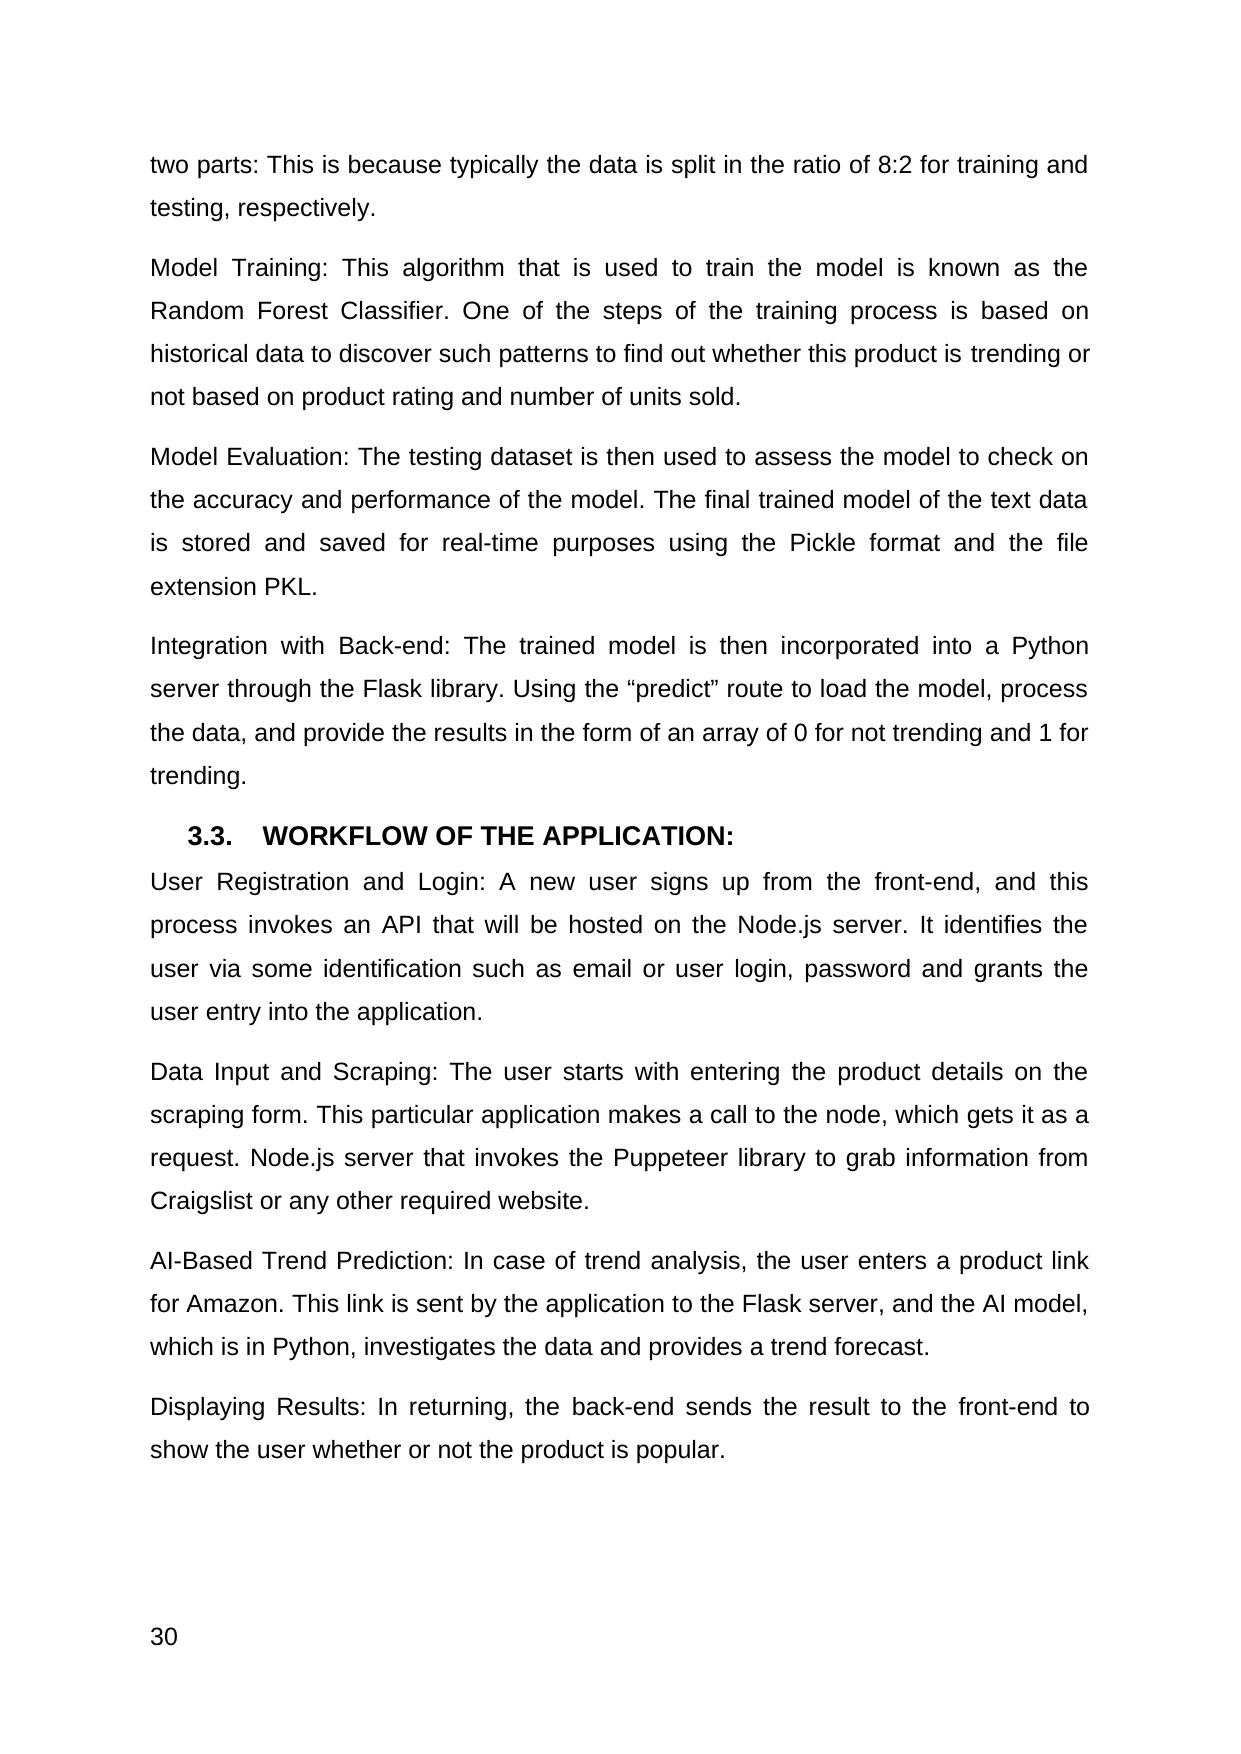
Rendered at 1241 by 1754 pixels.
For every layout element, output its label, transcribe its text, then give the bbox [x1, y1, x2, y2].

subtitle Workflow of the Application: [187, 820, 1090, 852]
text Integration with Back-end: The trained model is then incorporated into a Python server through the Flask library. Using the “predict” route to load the model, process the data, and provide the results in the form of an array of 0 for not trending and 1 for trending. [150, 631, 1090, 789]
text Model Training: This algorithm that is used to train the model is known as the Random Forest Classifier. One of the steps of the training process is based on historical data to discover such patterns to find out whether this product is trending or not based on product rating and number of units sold. [150, 253, 1090, 411]
text Model Evaluation: The testing dataset is then used to assess the model to check on the accuracy and performance of the model. The final trained model of the text data is stored and saved for real-time purposes using the Pickle format and the file extension PKL. [150, 442, 1090, 600]
text Displaying Results: In returning, the back-end sends the result to the front-end to show the user whether or not the product is popular. [150, 1392, 1090, 1463]
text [150, 150, 1090, 222]
text AI-Based Trend Prediction: In case of trend analysis, the user enters a product link for Amazon. This link is sent by the application to the Flask server, and the AI model, which is in Python, investigates the data and provides a trend forecast. [150, 1246, 1090, 1361]
text Data Input and Scraping: The user starts with entering the product details on the scraping form. This particular application makes a call to the node, which gets it as a request. Node.js server that invokes the Puppeteer library to grab information from Craigslist or any other required website. [150, 1056, 1090, 1214]
text User Registration and Login: A new user signs up from the front-end, and this process invokes an API that will be hosted on the Node.js server. It identifies the user via some identification such as email or user login, password and grants the user entry into the application. [150, 867, 1090, 1025]
